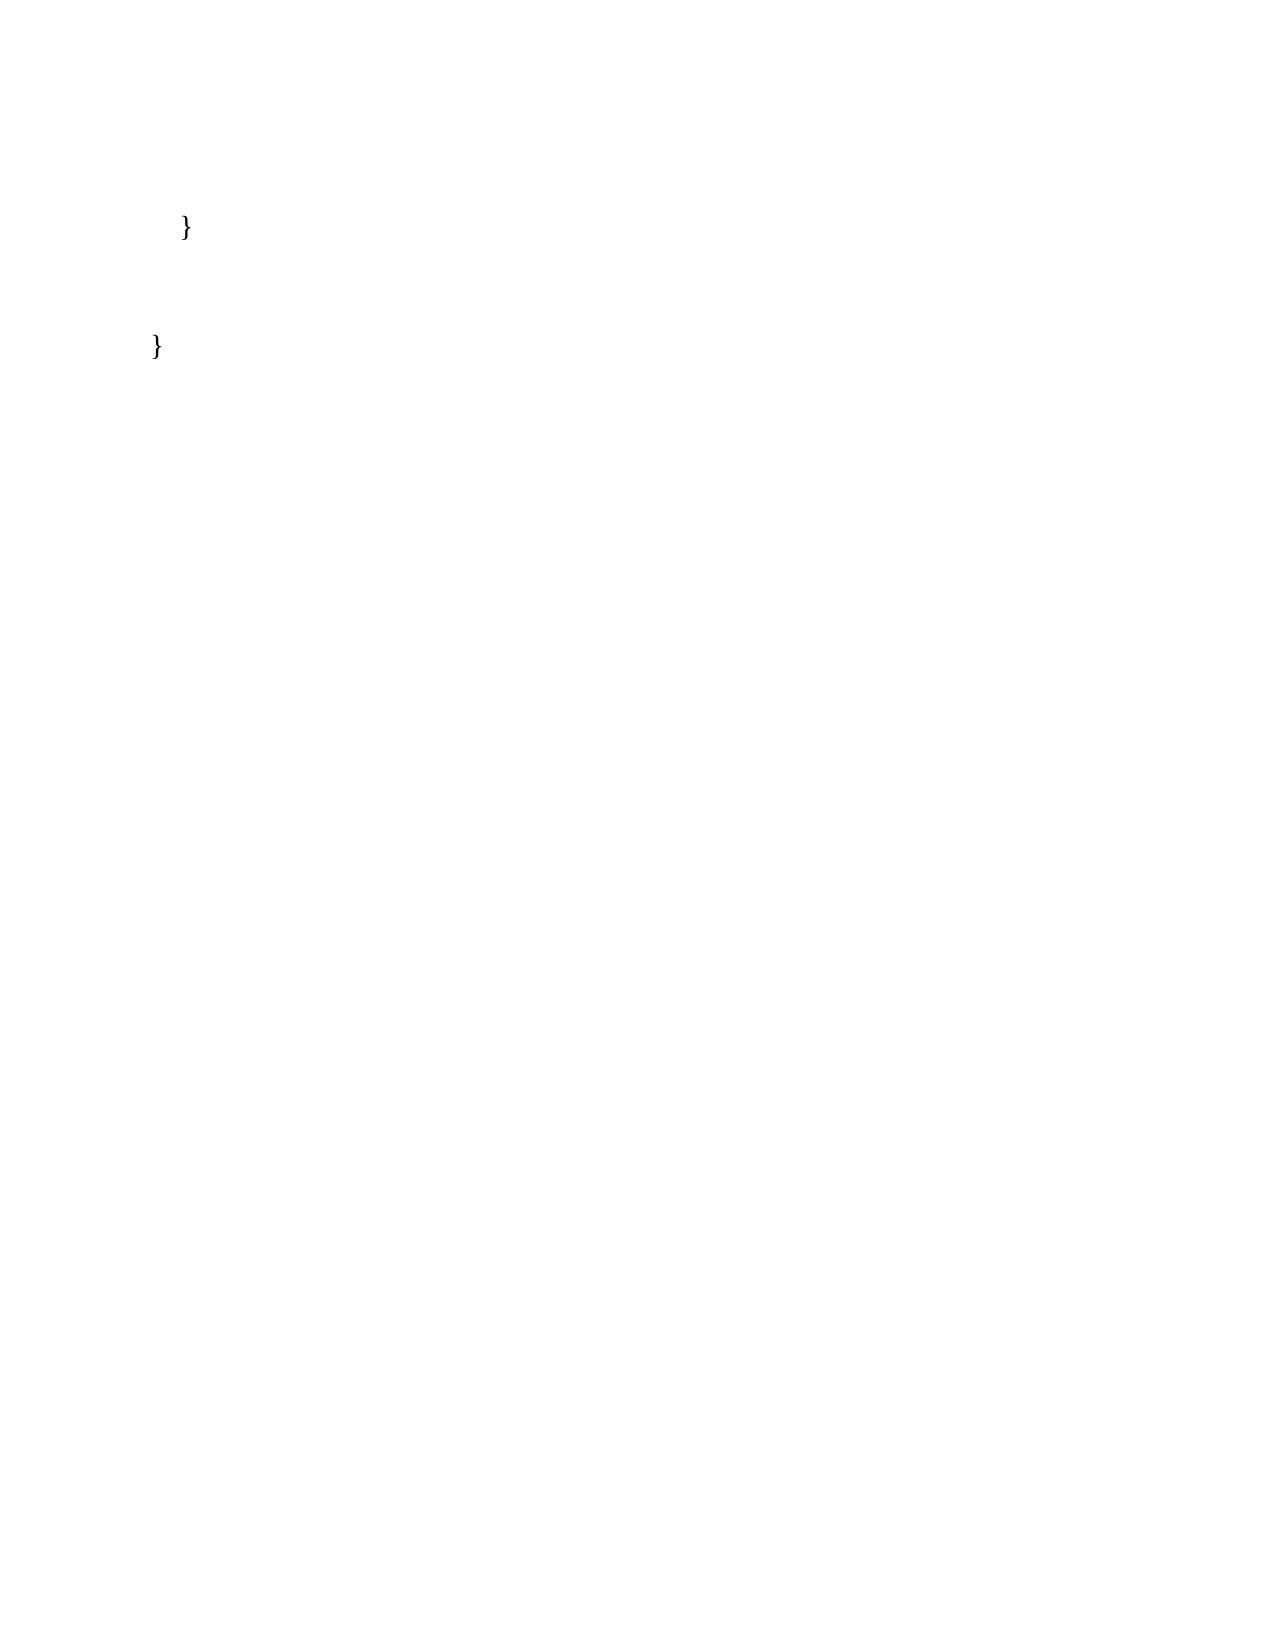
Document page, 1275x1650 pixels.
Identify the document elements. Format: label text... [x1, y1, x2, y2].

text } [150, 328, 1125, 362]
text } [150, 209, 1125, 243]
